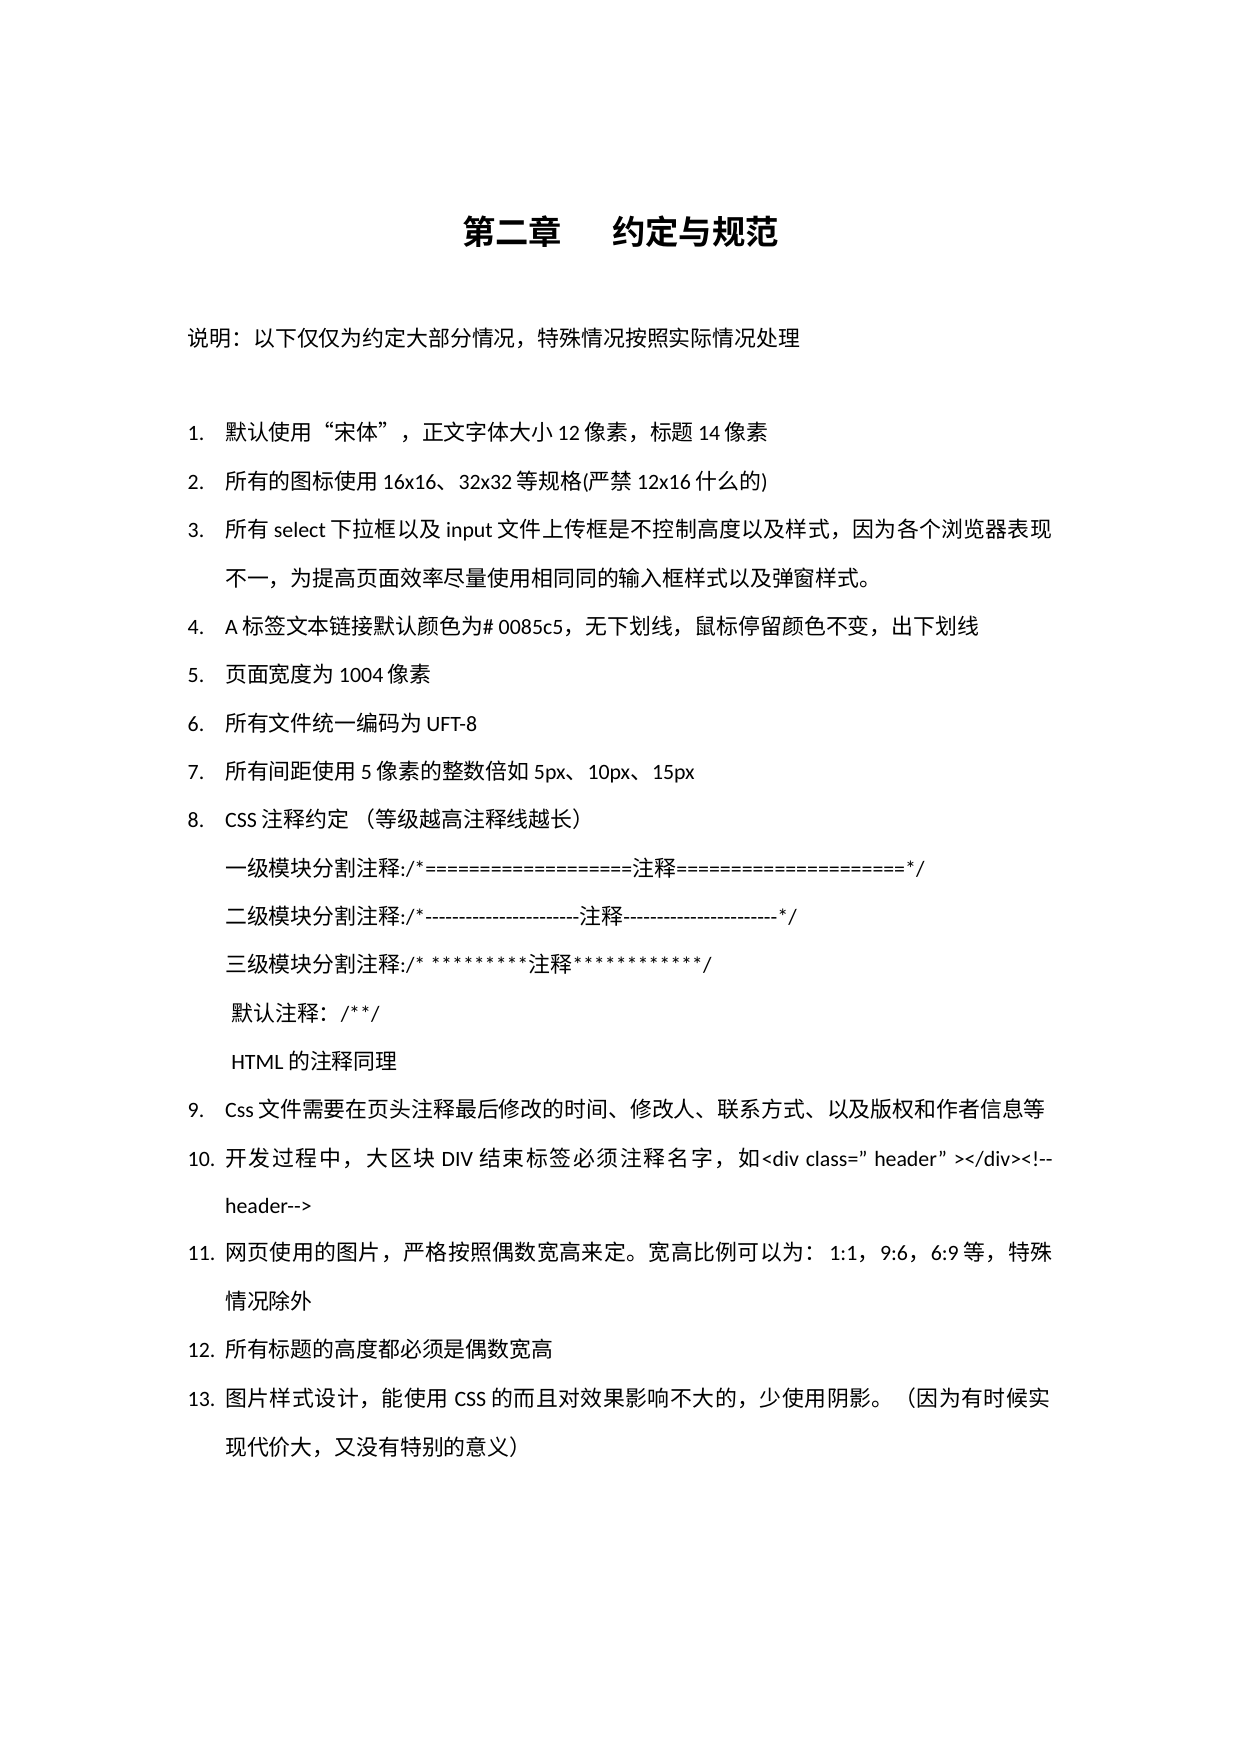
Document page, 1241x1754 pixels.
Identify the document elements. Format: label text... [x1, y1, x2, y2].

list 三级模块分割注释:/* *********注释************/ [225, 947, 1053, 979]
text HTML的注释同理 [187, 1044, 1053, 1076]
list 所有间距使用5像素的整数倍如5px、10px、15px [187, 754, 1053, 786]
list 一级模块分割注释:/*===================注释=====================*/ [225, 850, 1053, 883]
list 所有的图标使用16x16、32x32等规格(严禁12x16什么的) [187, 463, 1053, 496]
list 开发过程中，大区块DIV结束标签必须注释名字，如<div class=” header” ></div><!--header--> [187, 1140, 1053, 1222]
list CSS注释约定 （等级越高注释线越长） [187, 802, 1053, 834]
subtitle 约定与规范 [187, 197, 1053, 262]
list 所有select下拉框以及input文件上传框是不控制高度以及样式，因为各个浏览器表现不一，为提高页面效率尽量使用相同同的输入框样式以及弹窗样式。 [187, 512, 1053, 593]
list 页面宽度为1004像素 [187, 657, 1053, 689]
list 所有标题的高度都必须是偶数宽高 [187, 1332, 1053, 1364]
list 网页使用的图片，严格按照偶数宽高来定。宽高比例可以为：1:1，9:6，6:9等，特殊情况除外 [187, 1235, 1053, 1316]
list 默认使用“宋体”，正文字体大小12像素，标题14像素 [187, 415, 1053, 447]
list 所有文件统一编码为UFT-8 [187, 705, 1053, 738]
list 图片样式设计，能使用CSS的而且对效果影响不大的，少使用阴影。（因为有时候实现代价大，又没有特别的意义） [187, 1380, 1053, 1462]
text 说明：以下仅仅为约定大部分情况，特殊情况按照实际情况处理 [187, 321, 1053, 353]
text 默认注释：/**/ [187, 995, 1053, 1028]
list Css文件需要在页头注释最后修改的时间、修改人、联系方式、以及版权和作者信息等 [187, 1092, 1053, 1124]
list A标签文本链接默认颜色为# 0085c5，无下划线，鼠标停留颜色不变，出下划线 [187, 609, 1053, 641]
list 二级模块分割注释:/*-----------------------注释-----------------------*/ [225, 899, 1053, 931]
